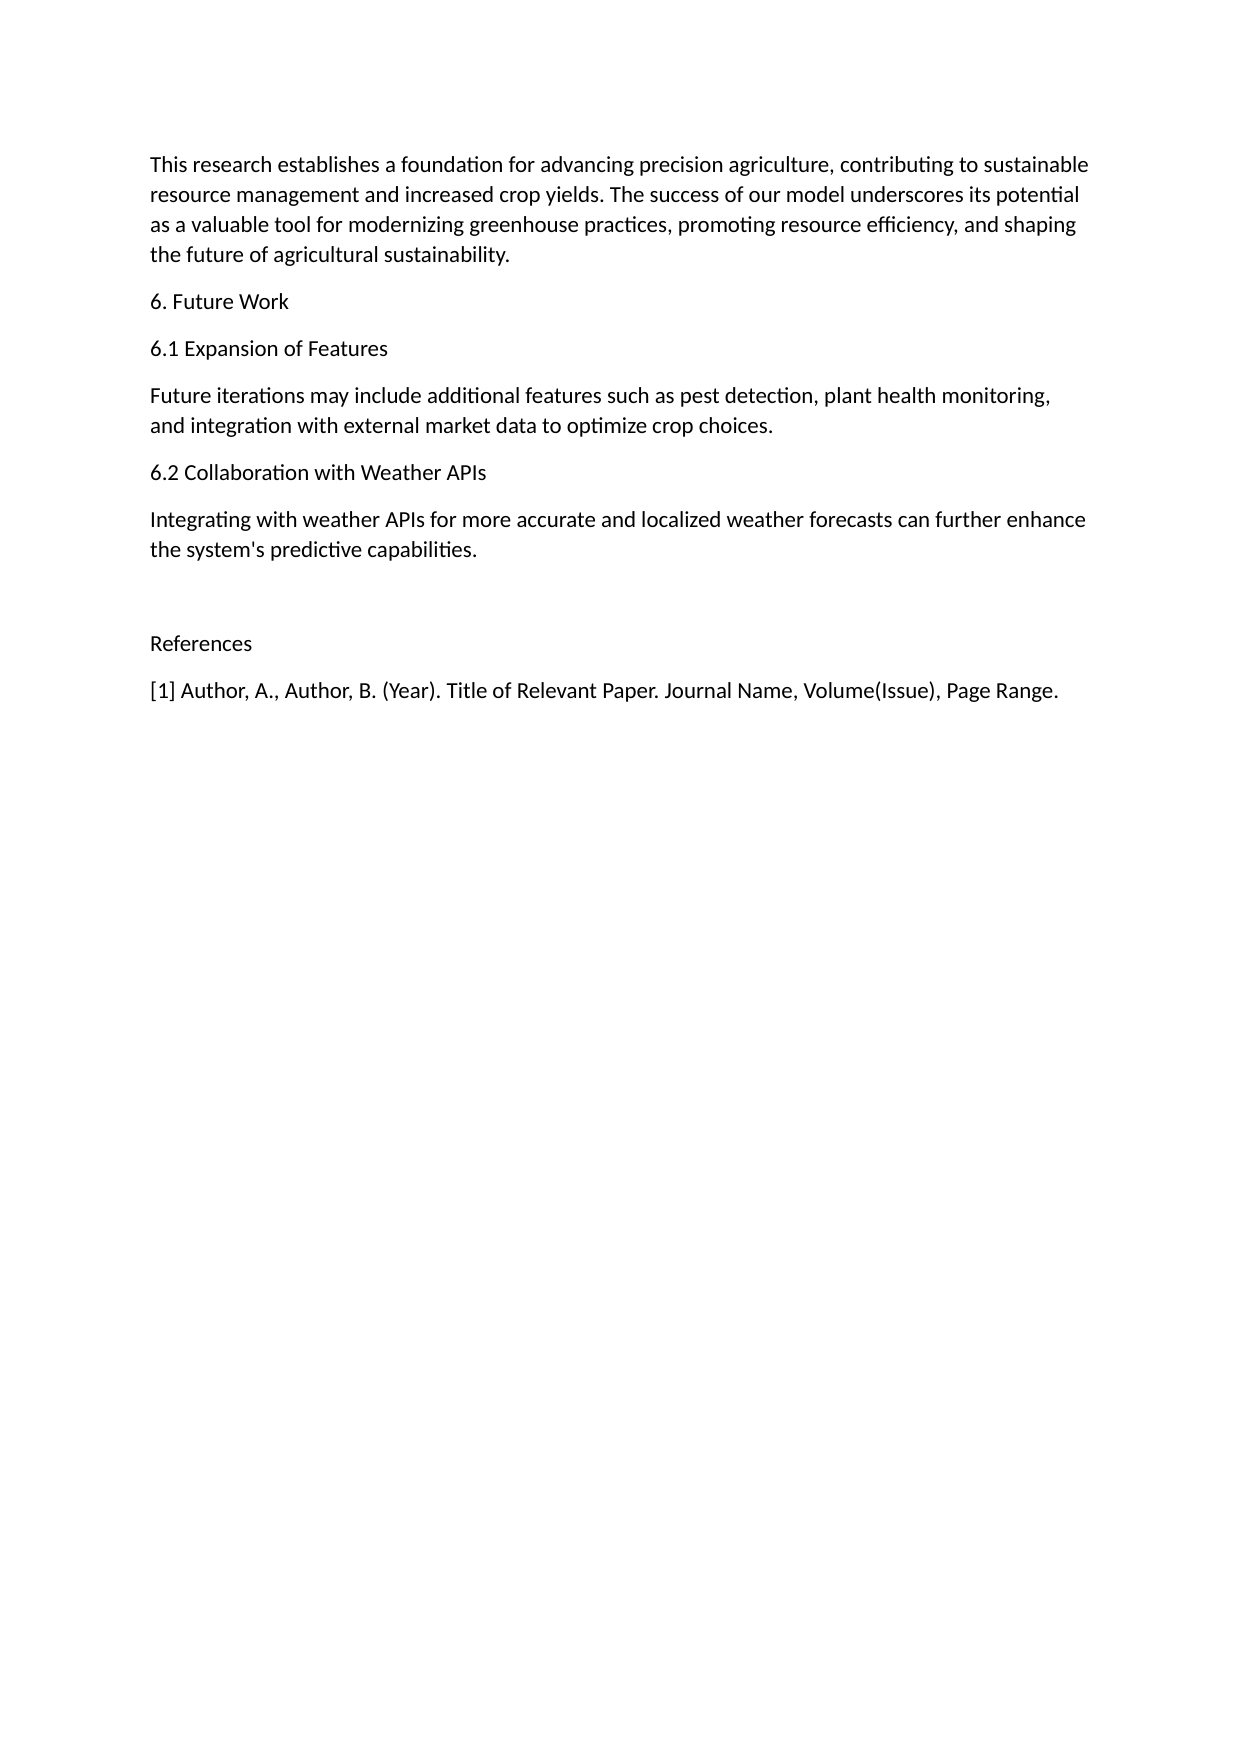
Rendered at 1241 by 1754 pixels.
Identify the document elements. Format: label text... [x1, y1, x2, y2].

text 6.2 Collaboration with Weather APIs [150, 458, 1090, 486]
text References [150, 629, 1090, 657]
text 6.1 Expansion of Features [150, 334, 1090, 362]
text Integrating with weather APIs for more accurate and localized weather forecasts can further enhance the system's predictive capabilities. [150, 505, 1090, 563]
text Future iterations may include additional features such as pest detection, plant health monitoring, and integration with external market data to optimize crop choices. [150, 381, 1090, 439]
text This research establishes a foundation for advancing precision agriculture, contributing to sustainable resource management and increased crop yields. The success of our model underscores its potential as a valuable tool for modernizing greenhouse practices, promoting resource efficiency, and shaping the future of agricultural sustainability. [150, 150, 1090, 269]
text 6. Future Work [150, 287, 1090, 316]
text [1] Author, A., Author, B. (Year). Title of Relevant Paper. Journal Name, Volume(Issue), Page Range. [150, 676, 1090, 704]
